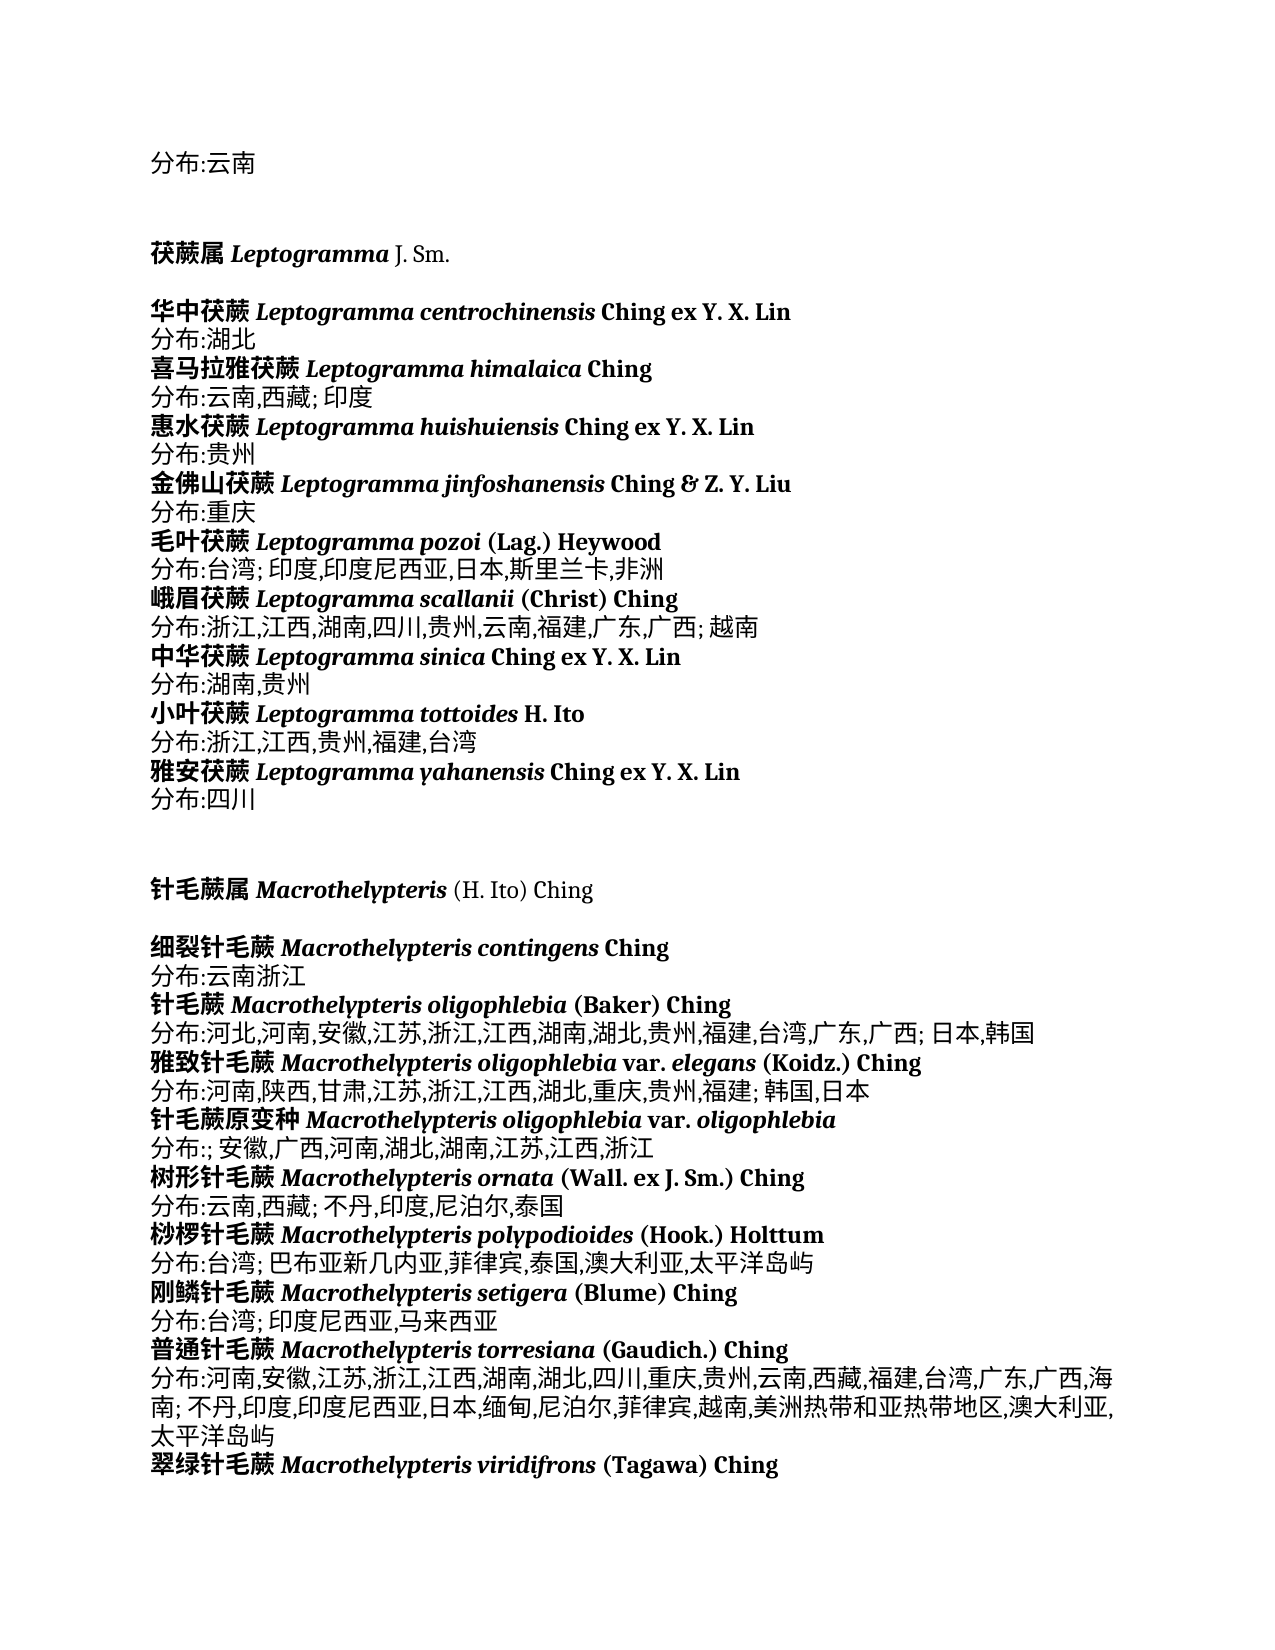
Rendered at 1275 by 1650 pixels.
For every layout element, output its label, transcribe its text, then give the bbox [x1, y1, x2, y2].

text 茯蕨属 Leptogramma J. Sm. 华中茯蕨 Leptogramma centrochinensis Ching ex Y. X. Lin 分布:湖北 喜马拉雅茯蕨 Leptogramma himalaica Ching 分布:云南,西藏; 印度 惠水茯蕨 Leptogramma huishuiensis Ching ex Y. X. Lin 分布:贵州 金佛山茯蕨 Leptogramma jinfoshanensis Ching & Z. Y. Liu 分布:重庆 毛叶茯蕨 Leptogramma pozoi (Lag.) Heywood 分布:台湾; 印度,印度尼西亚,日本,斯里兰卡,非洲 峨眉茯蕨 Leptogramma scallanii (Christ) Ching 分布:浙江,江西,湖南,四川,贵州,云南,福建,广东,广西; 越南 中华茯蕨 Leptogramma sinica Ching ex Y. X. Lin 分布:湖南,贵州 小叶茯蕨 Leptogramma tottoides H. Ito 分布:浙江,江西,贵州,福建,台湾 雅安茯蕨 Leptogramma yahanensis Ching ex Y. X. Lin 分布:四川 [150, 240, 1125, 872]
